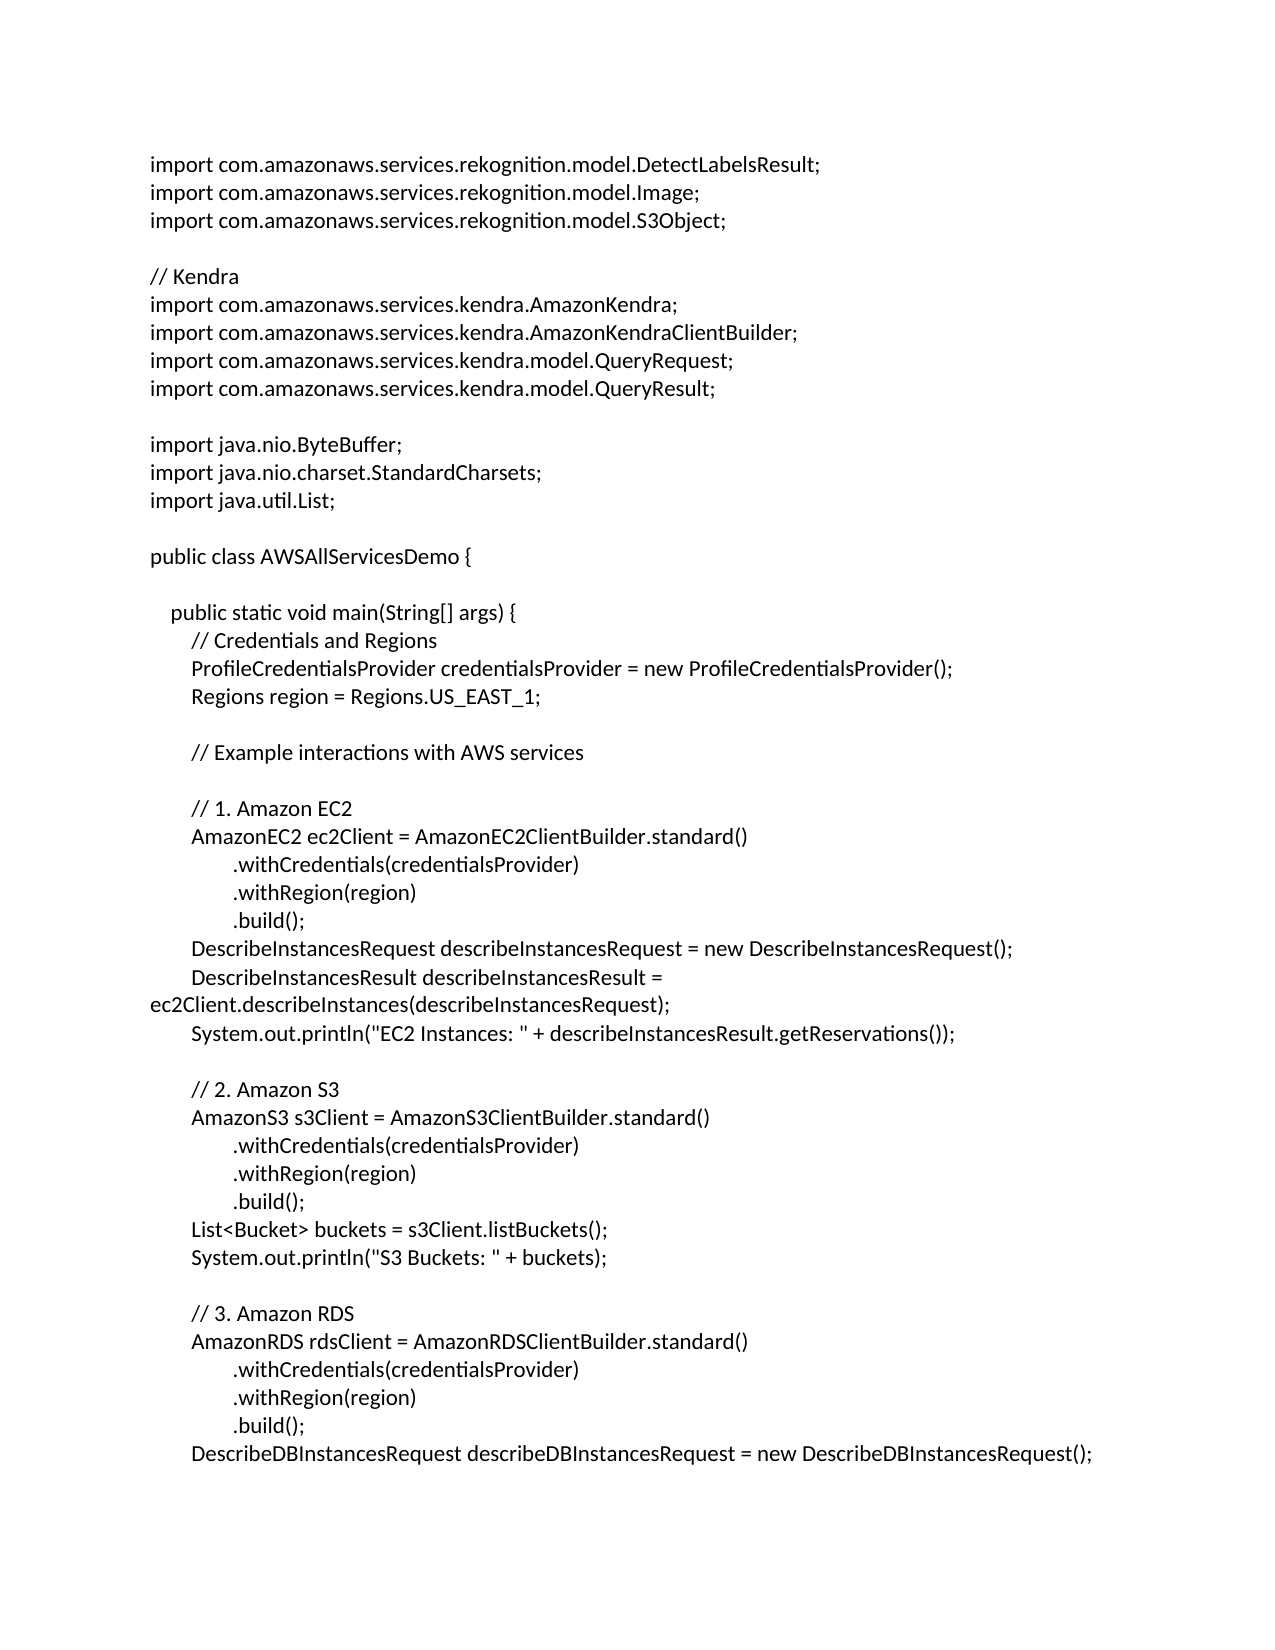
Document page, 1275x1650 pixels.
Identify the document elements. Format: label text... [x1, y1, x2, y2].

text .withRegion(region) [150, 1383, 1125, 1411]
text List<Bucket> buckets = s3Client.listBuckets(); [150, 1215, 1125, 1243]
text import java.nio.ByteBuffer; [150, 430, 1125, 458]
text import com.amazonaws.services.kendra.model.QueryResult; [150, 374, 1125, 402]
text .withCredentials(credentialsProvider) [150, 1355, 1125, 1383]
text import com.amazonaws.services.kendra.AmazonKendraClientBuilder; [150, 318, 1125, 346]
text .withCredentials(credentialsProvider) [150, 851, 1125, 878]
text import com.amazonaws.services.kendra.AmazonKendra; [150, 290, 1125, 318]
text // 3. Amazon RDS [150, 1299, 1125, 1327]
text import com.amazonaws.services.rekognition.model.S3Object; [150, 206, 1125, 234]
text Regions region = Regions.US_EAST_1; [150, 682, 1125, 710]
text public class AWSAllServicesDemo { [150, 542, 1125, 570]
text DescribeInstancesResult describeInstancesResult = ec2Client.describeInstances(describeInstancesRequest); [150, 963, 1125, 1019]
text DescribeDBInstancesRequest describeDBInstancesRequest = new DescribeDBInstancesRequest(); [150, 1439, 1125, 1467]
text AmazonS3 s3Client = AmazonS3ClientBuilder.standard() [150, 1103, 1125, 1131]
text import java.nio.charset.StandardCharsets; [150, 458, 1125, 486]
text public static void main(String[] args) { [150, 598, 1125, 626]
text .withRegion(region) [150, 878, 1125, 907]
text import java.util.List; [150, 486, 1125, 514]
text // 1. Amazon EC2 [150, 794, 1125, 822]
text import com.amazonaws.services.kendra.model.QueryRequest; [150, 346, 1125, 374]
text DescribeInstancesRequest describeInstancesRequest = new DescribeInstancesRequest(); [150, 934, 1125, 963]
text .build(); [150, 907, 1125, 934]
text import com.amazonaws.services.rekognition.model.Image; [150, 178, 1125, 206]
text ProfileCredentialsProvider credentialsProvider = new ProfileCredentialsProvider(); [150, 654, 1125, 682]
text .withCredentials(credentialsProvider) [150, 1131, 1125, 1159]
text .withRegion(region) [150, 1159, 1125, 1187]
text // Credentials and Regions [150, 626, 1125, 654]
text // 2. Amazon S3 [150, 1075, 1125, 1103]
text System.out.println("S3 Buckets: " + buckets); [150, 1243, 1125, 1271]
text .build(); [150, 1411, 1125, 1439]
text AmazonRDS rdsClient = AmazonRDSClientBuilder.standard() [150, 1327, 1125, 1355]
text import com.amazonaws.services.rekognition.model.DetectLabelsResult; [150, 150, 1125, 178]
text // Kendra [150, 262, 1125, 290]
text .build(); [150, 1187, 1125, 1215]
text // Example interactions with AWS services [150, 738, 1125, 766]
text AmazonEC2 ec2Client = AmazonEC2ClientBuilder.standard() [150, 822, 1125, 851]
text System.out.println("EC2 Instances: " + describeInstancesResult.getReservations()); [150, 1019, 1125, 1047]
